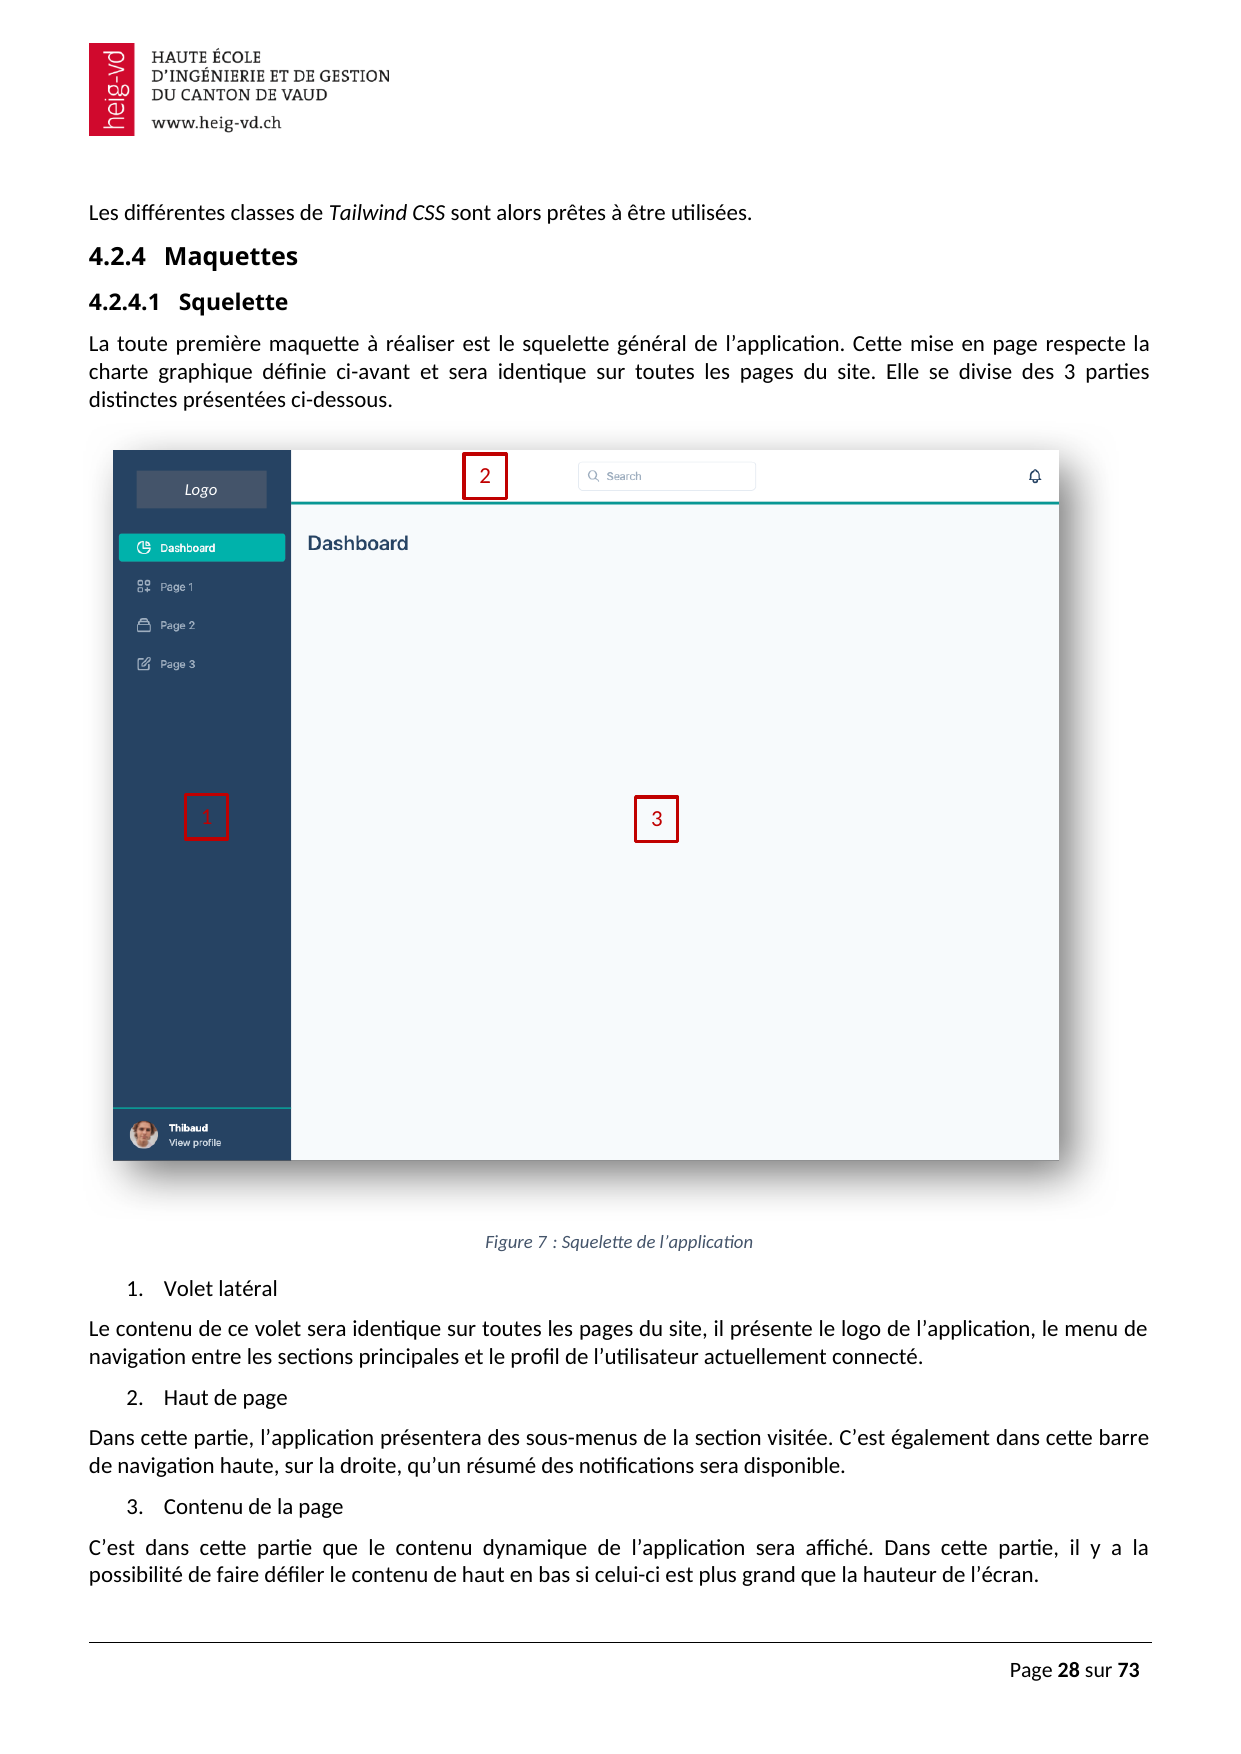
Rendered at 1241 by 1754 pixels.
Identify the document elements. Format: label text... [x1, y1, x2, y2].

list Volet latéral [126, 1274, 1152, 1302]
subtitle Squelette [89, 286, 1152, 317]
text C’est dans cette partie que le contenu dynamique de l’application sera affiché. Dans cette partie, il y a la possibilité de faire défiler le contenu de haut en bas si celui-ci est plus grand que la hauteur de l’écran. [89, 1533, 1152, 1589]
list Contenu de la page [126, 1492, 1152, 1520]
text Dans cette partie, l’application présentera des sous-menus de la section visitée. C’est également dans cette barre de navigation haute, sur la droite, qu’un résumé des notifications sera disponible. [89, 1423, 1152, 1479]
text La toute première maquette à réaliser est le squelette général de l’application. Cette mise en page respecte la charte graphique définie ci-avant et sera identique sur toutes les pages du site. Elle se divise des 3 parties distinctes présentées ci-dessous. [89, 329, 1152, 413]
text Le contenu de ce volet sera identique sur toutes les pages du site, il présente le logo de l’application, le menu de navigation entre les sections principales et le profil de l’utilisateur actuellement connecté. [89, 1314, 1152, 1371]
list Haut de page [126, 1383, 1152, 1411]
picture [89, 43, 389, 136]
subtitle Maquettes [89, 239, 1152, 273]
picture [113, 450, 1059, 1161]
text Les différentes classes de Tailwind CSS sont alors prêtes à être utilisées. [89, 198, 1152, 227]
